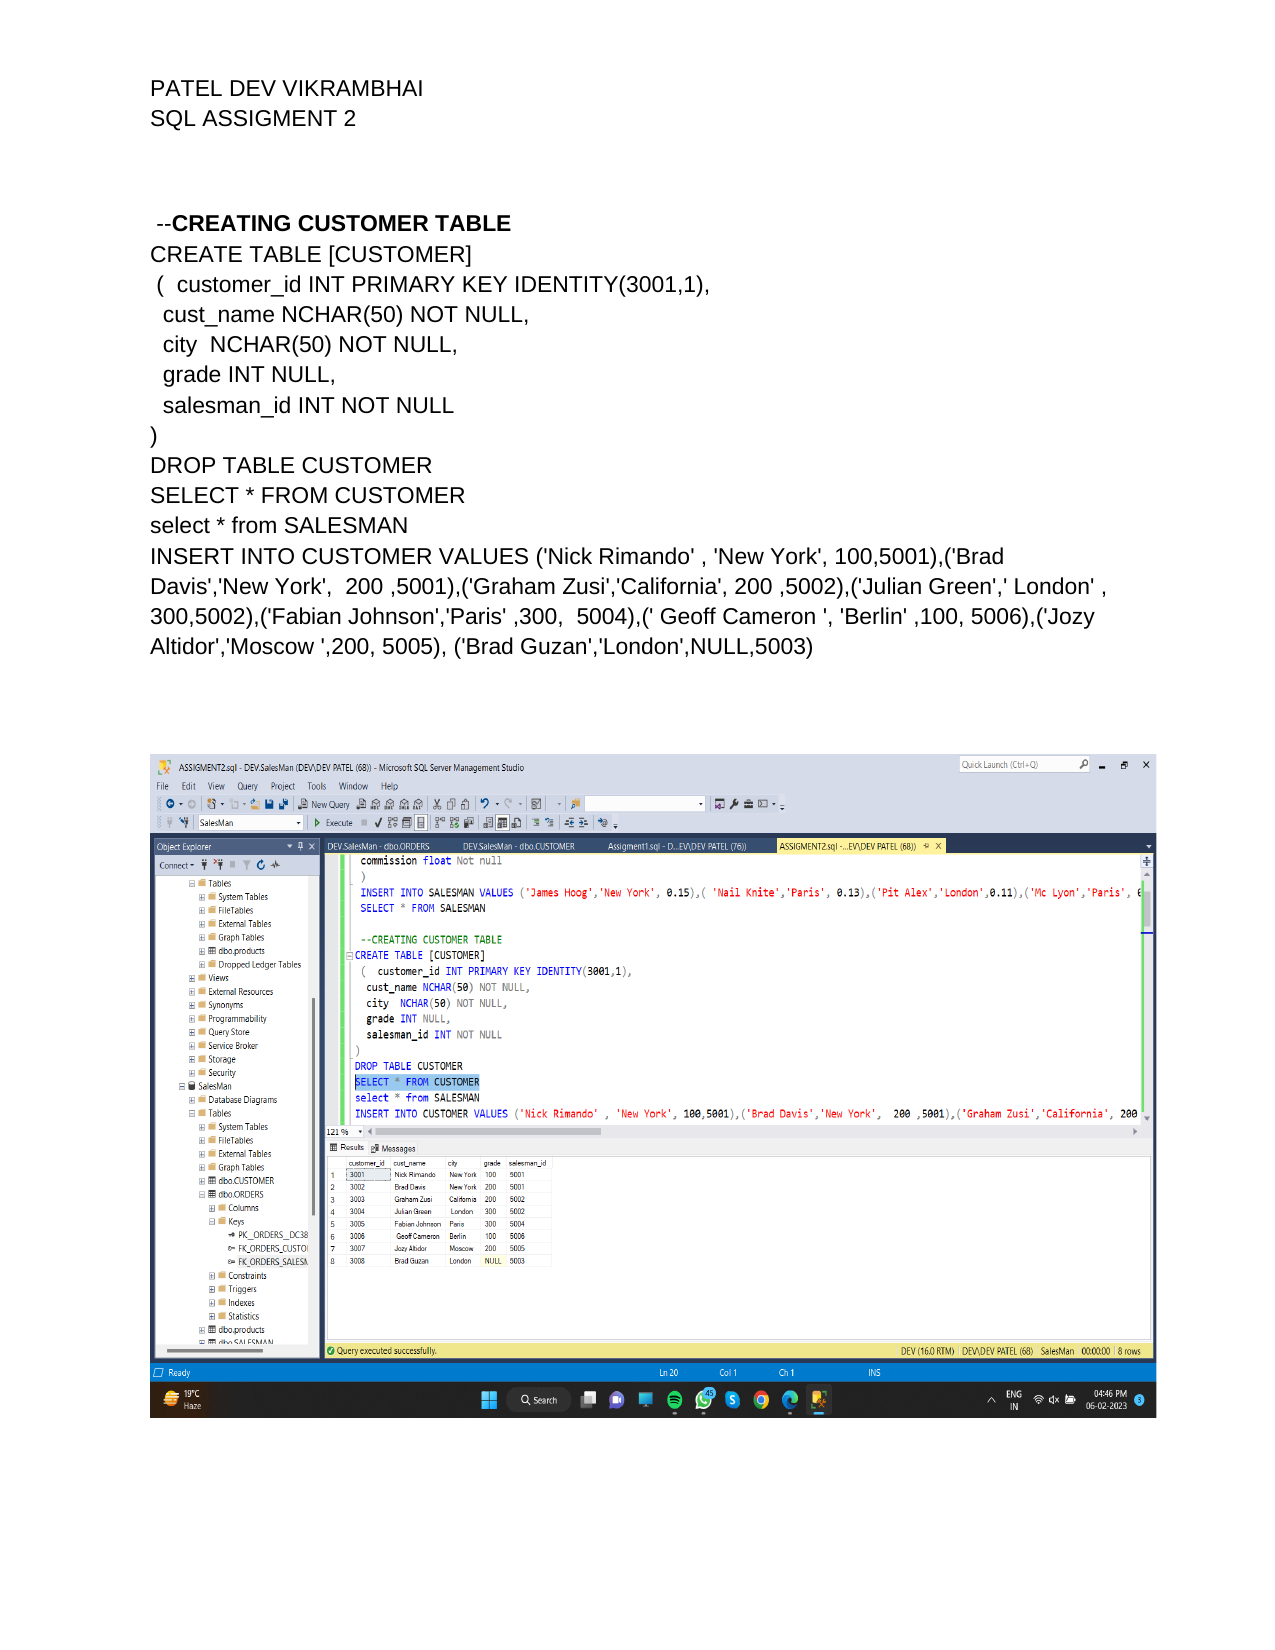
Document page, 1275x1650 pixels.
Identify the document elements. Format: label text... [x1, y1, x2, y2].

text ( customer_id INT PRIMARY KEY IDENTITY(3001,1), [150, 271, 1125, 297]
text SELECT * FROM CUSTOMER [150, 482, 1125, 509]
text salesman_id INT NOT NULL [150, 392, 1125, 418]
text grade INT NULL, [150, 361, 1125, 388]
text cust_name NCHAR(50) NOT NULL, [150, 301, 1125, 327]
text CREATE TABLE [CUSTOMER] [150, 241, 1125, 267]
text --CREATING CUSTOMER TABLE [150, 210, 1125, 237]
text ) [150, 422, 1125, 448]
text DROP TABLE CUSTOMER [150, 452, 1125, 478]
text select * from SALESMAN [150, 512, 1125, 539]
picture [150, 754, 1157, 1418]
text city NCHAR(50) NOT NULL, [150, 331, 1125, 358]
text INSERT INTO CUSTOMER VALUES ('Nick Rimando' , 'New York', 100,5001),('Brad Davis','New York', 200 ,5001),('Graham Zusi','California', 200 ,5002),('Julian Green',' London' , 300,5002),('Fabian Johnson','Paris' ,300, 5004),(' Geoff Cameron ', 'Berlin' ,100, 5006),('Jozy Altidor','Moscow ',200, 5005), ('Brad Guzan','London',NULL,5003) [150, 543, 1125, 660]
